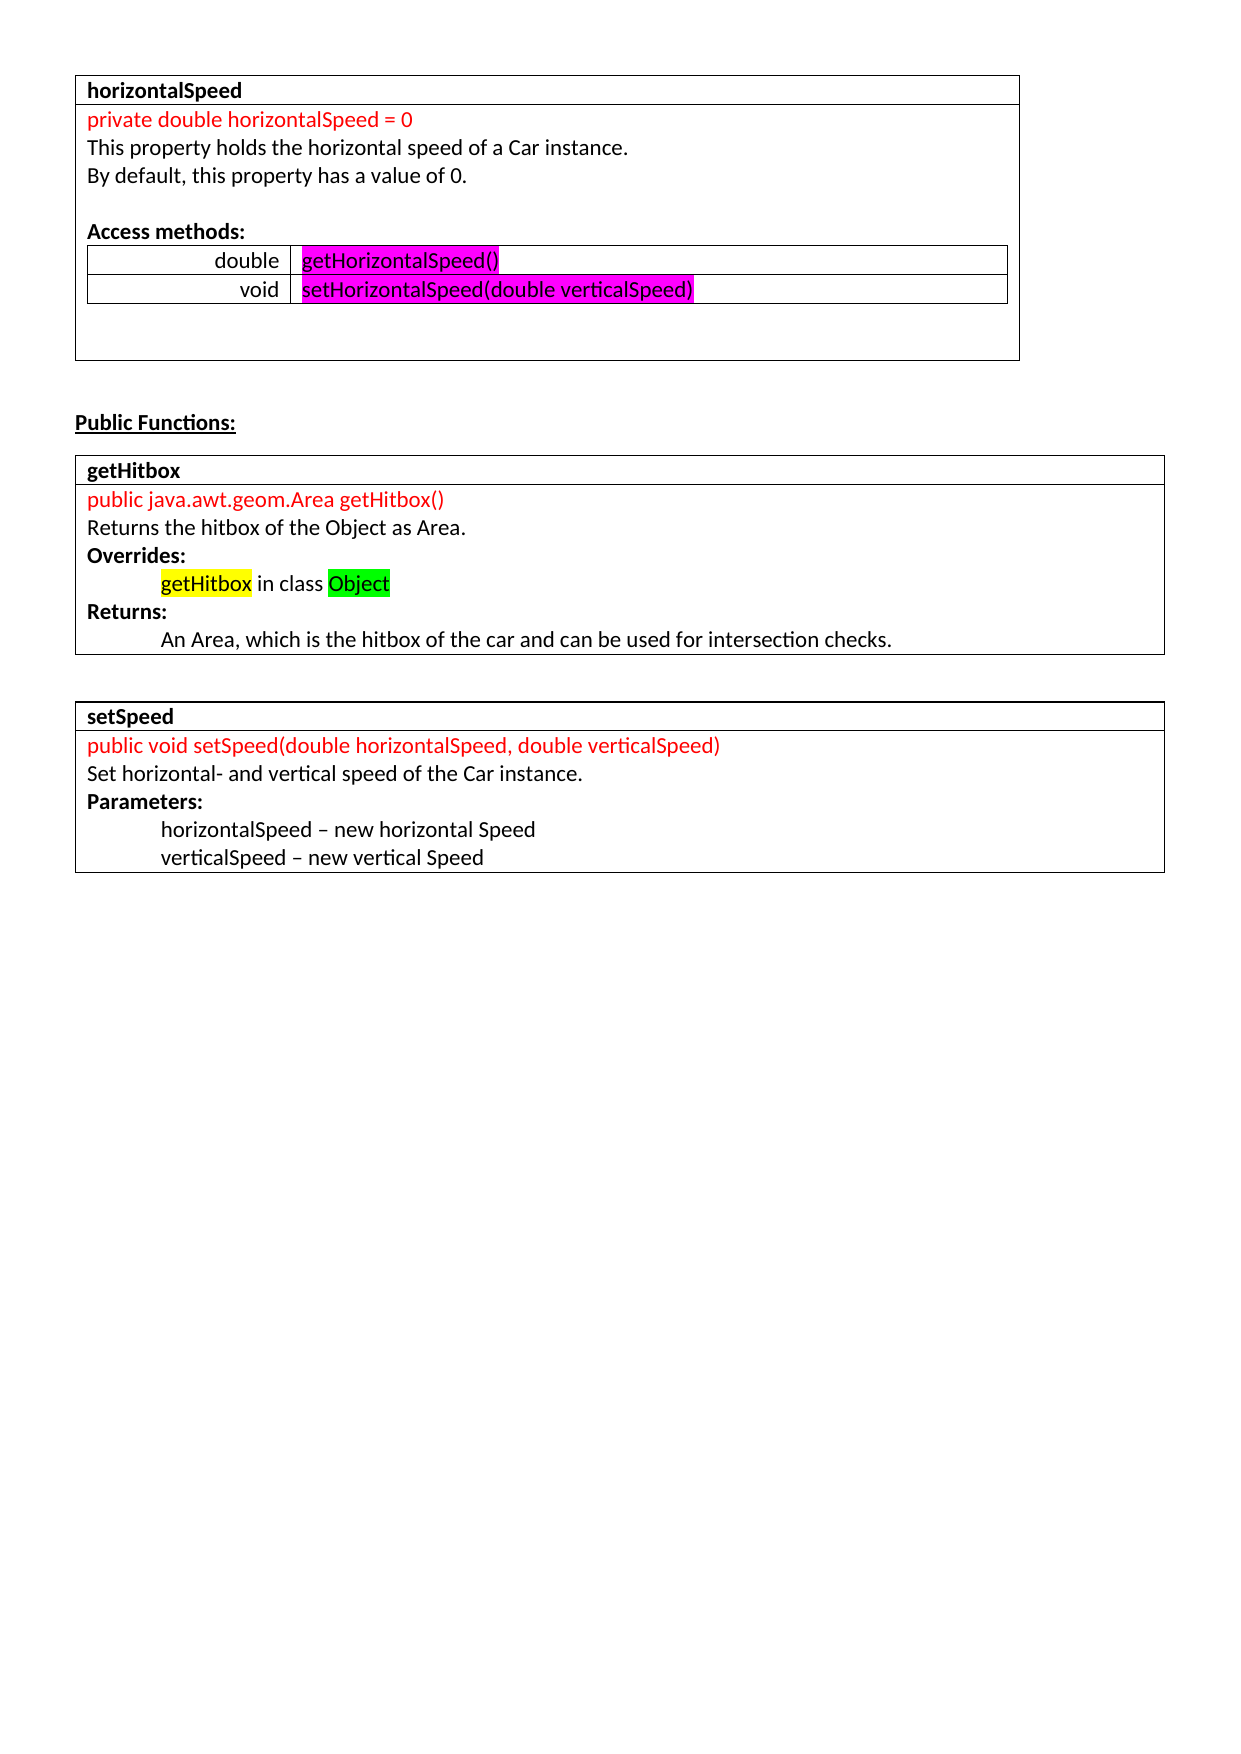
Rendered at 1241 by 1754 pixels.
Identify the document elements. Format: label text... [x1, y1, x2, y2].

text Public Functions: [75, 408, 1165, 436]
table_cell private double horizontalSpeed = 0 This property holds the horizontal speed of a Car instance. By default, this property has a value of 0. Access methods: [76, 105, 1019, 360]
table_cell public void setSpeed(double horizontalSpeed, double verticalSpeed) Set horizontal- and vertical speed of the Car instance. Parameters: horizontalSpeed – new horizontal Speed verticalSpeed – new vertical Speed [76, 731, 1164, 872]
table_cell public java.awt.geom.Area getHitbox() Returns the hitbox of the Object as Area. Overrides: getHitbox in class Object Returns: An Area, which is the hitbox of the car and can be used for intersection checks. [76, 485, 1164, 653]
table_header setSpeed [76, 703, 1164, 730]
table_header getHitbox [76, 456, 1164, 484]
table_header horizontalSpeed [76, 76, 1019, 104]
